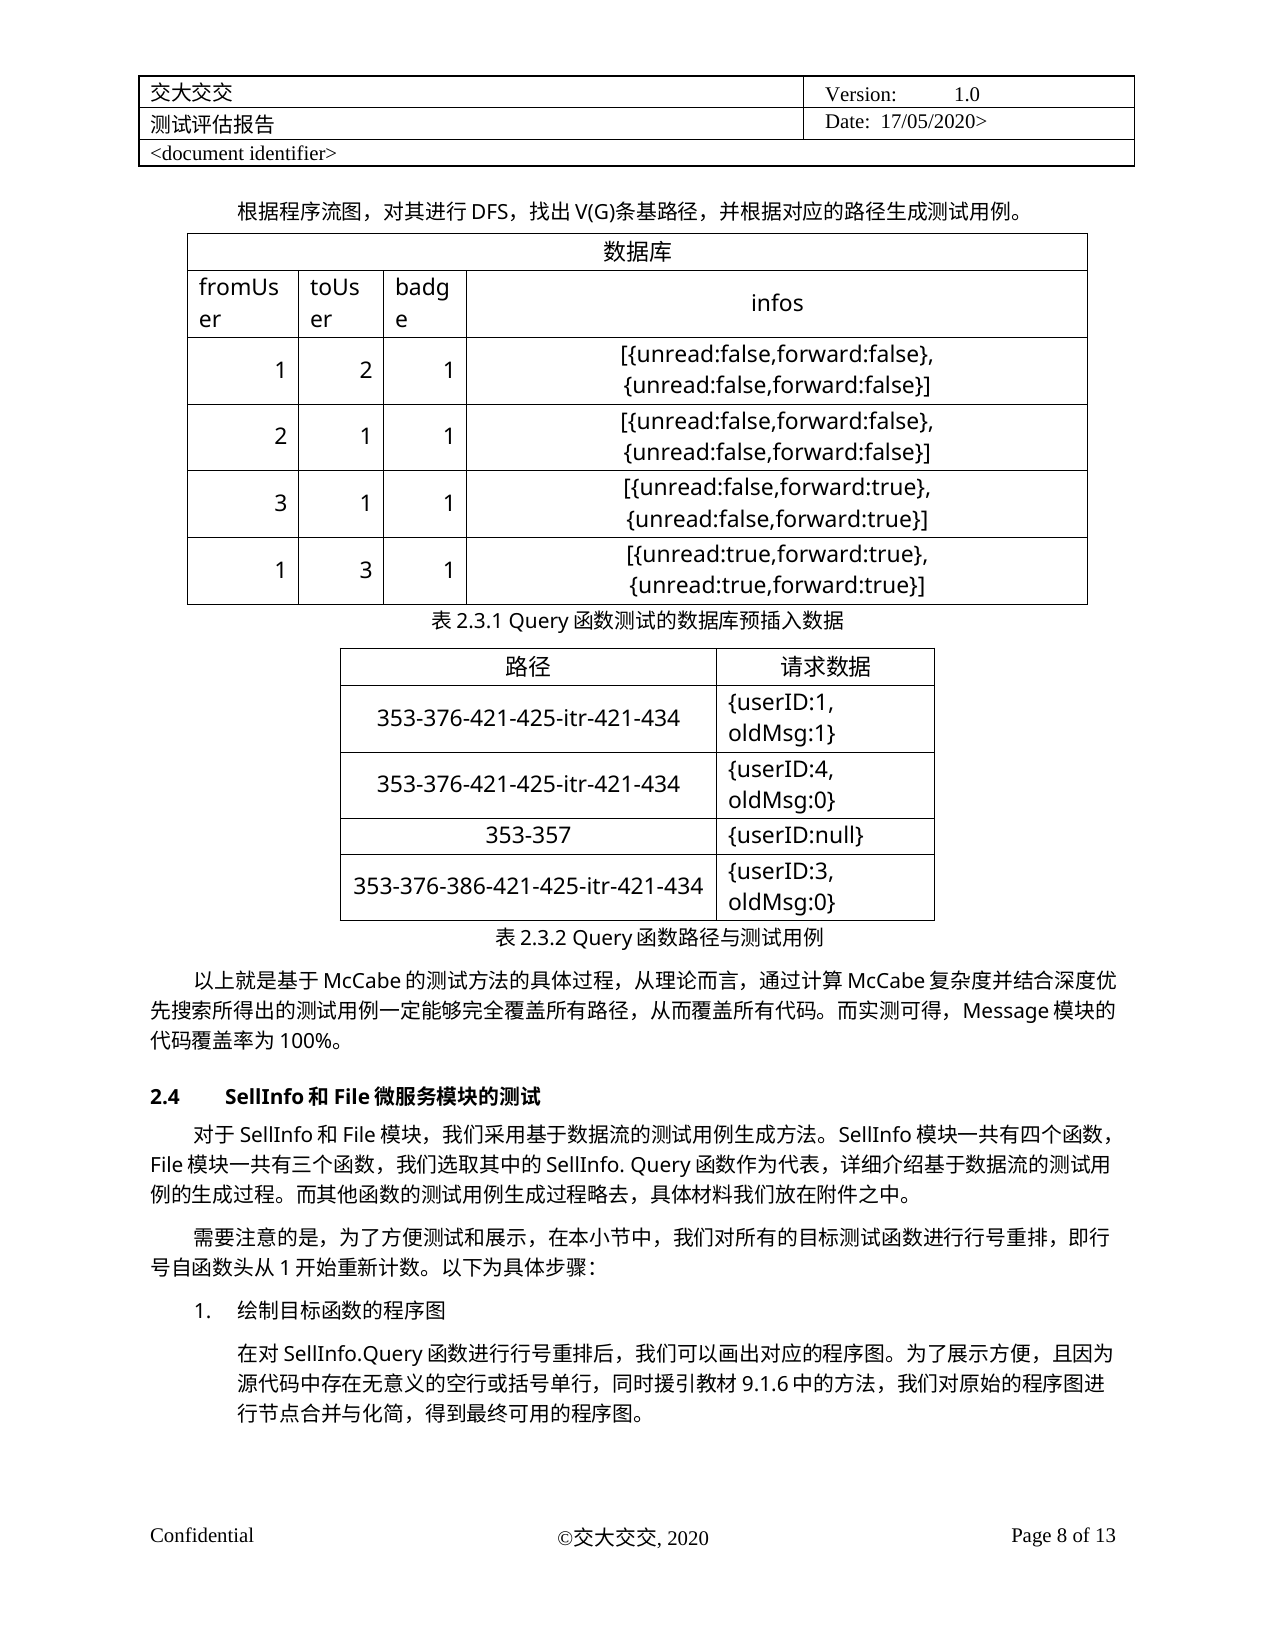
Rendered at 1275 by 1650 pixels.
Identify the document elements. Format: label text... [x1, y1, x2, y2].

table_header 请求数据 [717, 649, 934, 685]
table_cell infos [467, 271, 1087, 337]
list 以上就是基于McCabe的测试方法的具体过程，从理论而言，通过计算McCabe复杂度并结合深度优先搜索所得出的测试用例一定能够完全覆盖所有路径，从而覆盖所有代码。而实测可得，Message模块的代码覆盖率为100%。 [150, 964, 1125, 1055]
table_cell 2 [188, 405, 298, 470]
table_cell 1 [384, 538, 466, 604]
table_cell [{unread:false,forward:false},{unread:false,forward:false}] [467, 405, 1087, 470]
table_cell badge [384, 271, 466, 337]
table_cell 1 [384, 405, 466, 470]
table_cell {userID:3, oldMsg:0} [717, 855, 934, 920]
table_header 数据库 [188, 234, 1087, 270]
table_cell 2 [299, 338, 383, 404]
table_header 路径 [341, 649, 716, 685]
table_cell {userID:1, oldMsg:1} [717, 686, 934, 752]
table_cell fromUser [188, 271, 298, 337]
table_cell 353-376-386-421-425-itr-421-434 [341, 855, 716, 920]
list 在对SellInfo.Query函数进行行号重排后，我们可以画出对应的程序图。为了展示方便，且因为源代码中存在无意义的空行或括号单行，同时援引教材9.1.6中的方法，我们对原始的程序图进行节点合并与化简，得到最终可用的程序图。 [237, 1337, 1125, 1428]
table_cell 3 [188, 471, 298, 537]
list 表2.3.2 Query函数路径与测试用例 [194, 921, 1125, 952]
text 对于SellInfo和File模块，我们采用基于数据流的测试用例生成方法。SellInfo模块一共有四个函数，File模块一共有三个函数，我们选取其中的SellInfo. Query函数作为代表，详细介绍基于数据流的测试用例的生成过程。而其他函数的测试用例生成过程略去，具体材料我们放在附件之中。 [150, 1118, 1125, 1209]
table_cell {userID:null} [717, 819, 934, 854]
table_cell 353-376-421-425-itr-421-434 [341, 753, 716, 818]
text 需要注意的是，为了方便测试和展示，在本小节中，我们对所有的目标测试函数进行行号重排，即行号自函数头从1开始重新计数。以下为具体步骤： [150, 1221, 1125, 1282]
list 表2.3.1 Query函数测试的数据库预插入数据 [150, 605, 1125, 635]
table_cell 1 [384, 471, 466, 537]
table_cell 353-357 [341, 819, 716, 854]
table_cell 1 [299, 471, 383, 537]
table_cell [{unread:true,forward:true},{unread:true,forward:true}] [467, 538, 1087, 604]
list 根据程序流图，对其进行DFS，找出V(G)条基路径，并根据对应的路径生成测试用例。 [237, 195, 1125, 225]
table_cell toUser [299, 271, 383, 337]
table_cell [{unread:false,forward:false},{unread:false,forward:false}] [467, 338, 1087, 404]
table_cell 1 [384, 338, 466, 404]
table_cell 1 [299, 405, 383, 470]
table_cell 3 [299, 538, 383, 604]
subtitle SellInfo和File微服务模块的测试 [150, 1080, 1125, 1110]
table_cell [{unread:false,forward:true},{unread:false,forward:true}] [467, 471, 1087, 537]
table_cell {userID:4, oldMsg:0} [717, 753, 934, 818]
table_cell 353-376-421-425-itr-421-434 [341, 686, 716, 752]
table_cell 1 [188, 538, 298, 604]
list 绘制目标函数的程序图 [194, 1294, 1125, 1324]
table_cell 1 [188, 338, 298, 404]
